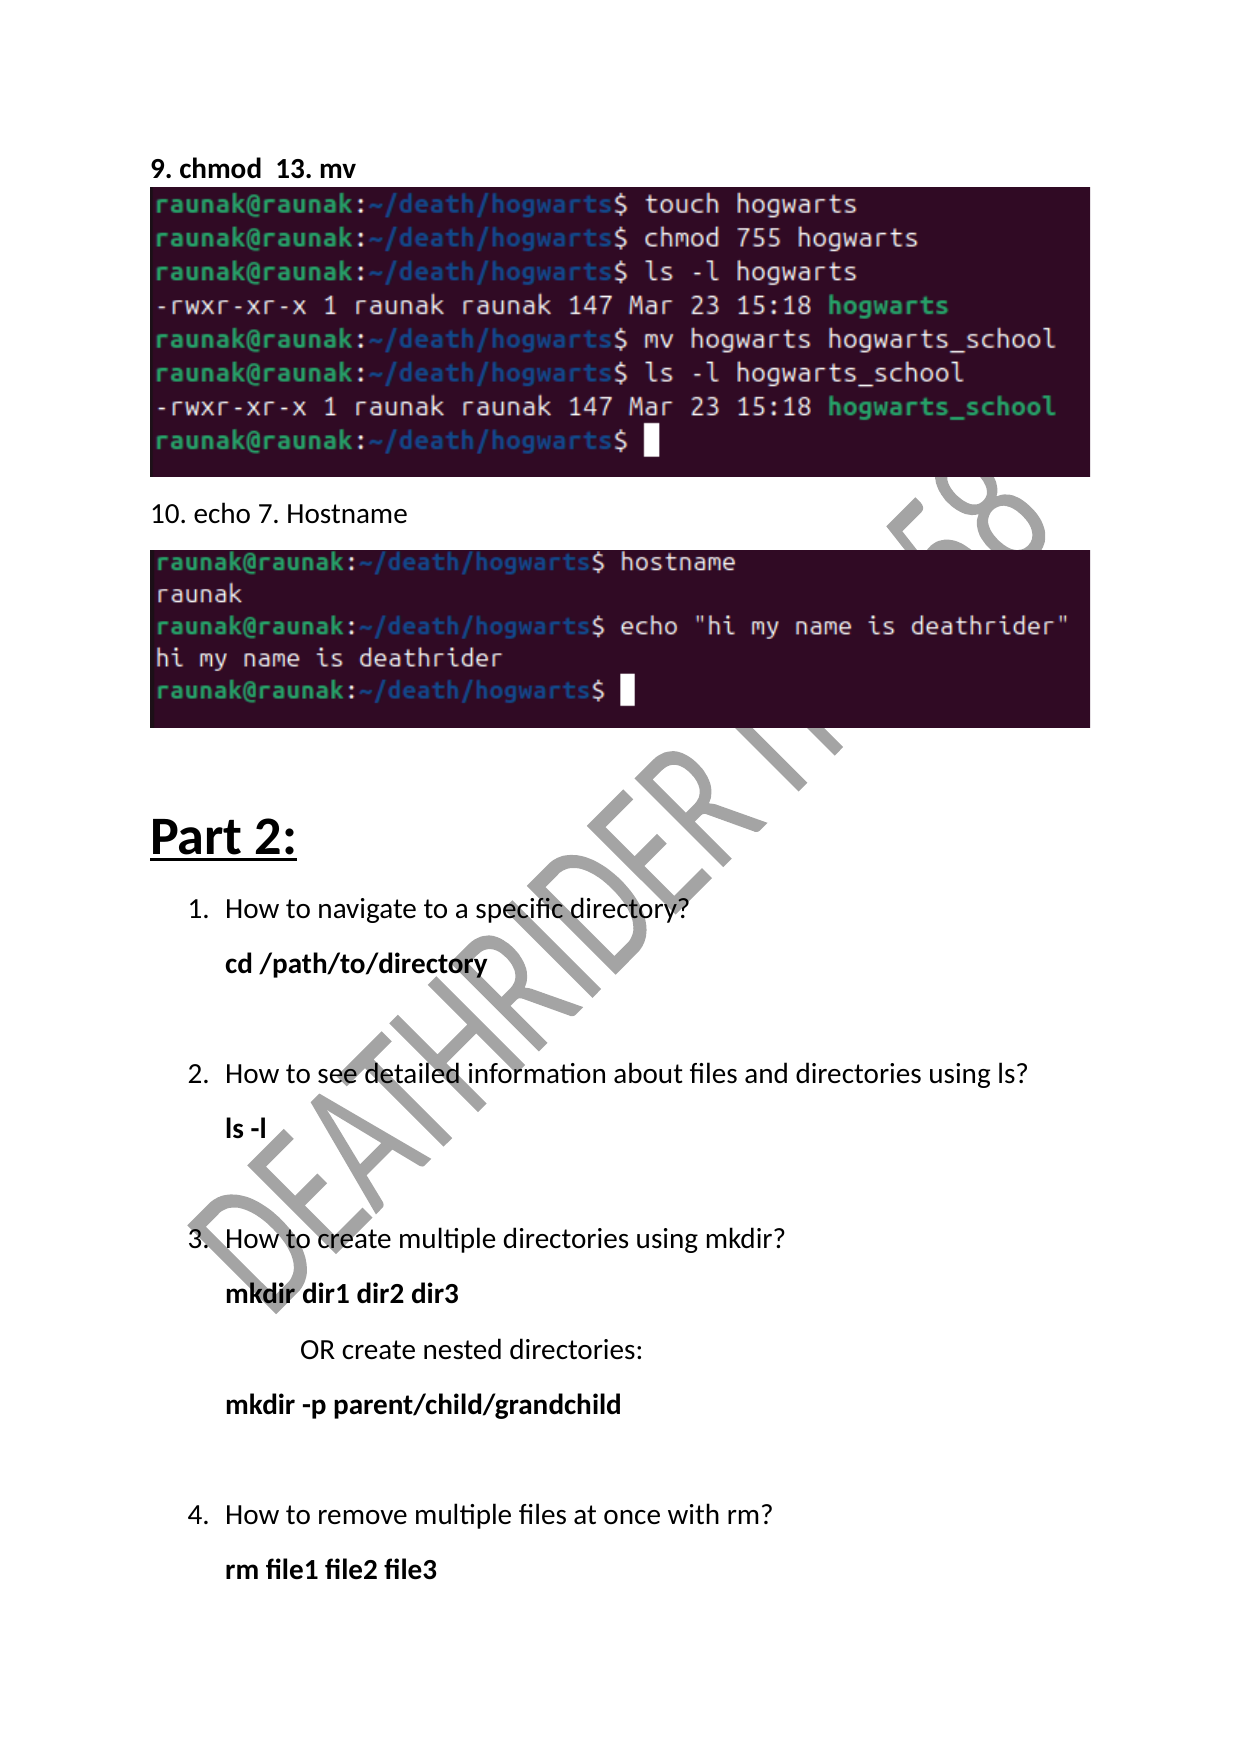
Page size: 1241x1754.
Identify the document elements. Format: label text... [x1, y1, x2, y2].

text OR create nested directories: [225, 1331, 1090, 1366]
picture [150, 550, 1091, 728]
text ls -l [150, 1110, 1090, 1146]
text Part 2: [150, 802, 1090, 868]
text 9. chmod 13. mv [150, 150, 1090, 187]
text cd /path/to/directory [150, 945, 1090, 981]
text mkdir -p parent/child/grandchild [150, 1386, 1090, 1421]
text mkdir dir1 dir2 dir3 [150, 1276, 1090, 1311]
text rm file1 file2 file3 [150, 1551, 1090, 1587]
text 10. echo 7. Hostname [150, 495, 1090, 531]
list How to remove multiple files at once with rm? [187, 1496, 1090, 1532]
list How to create multiple directories using mkdir? [187, 1221, 1090, 1256]
list How to navigate to a specific directory? [187, 890, 1090, 926]
picture [150, 187, 1091, 477]
list How to see detailed information about files and directories using ls? [187, 1055, 1090, 1091]
